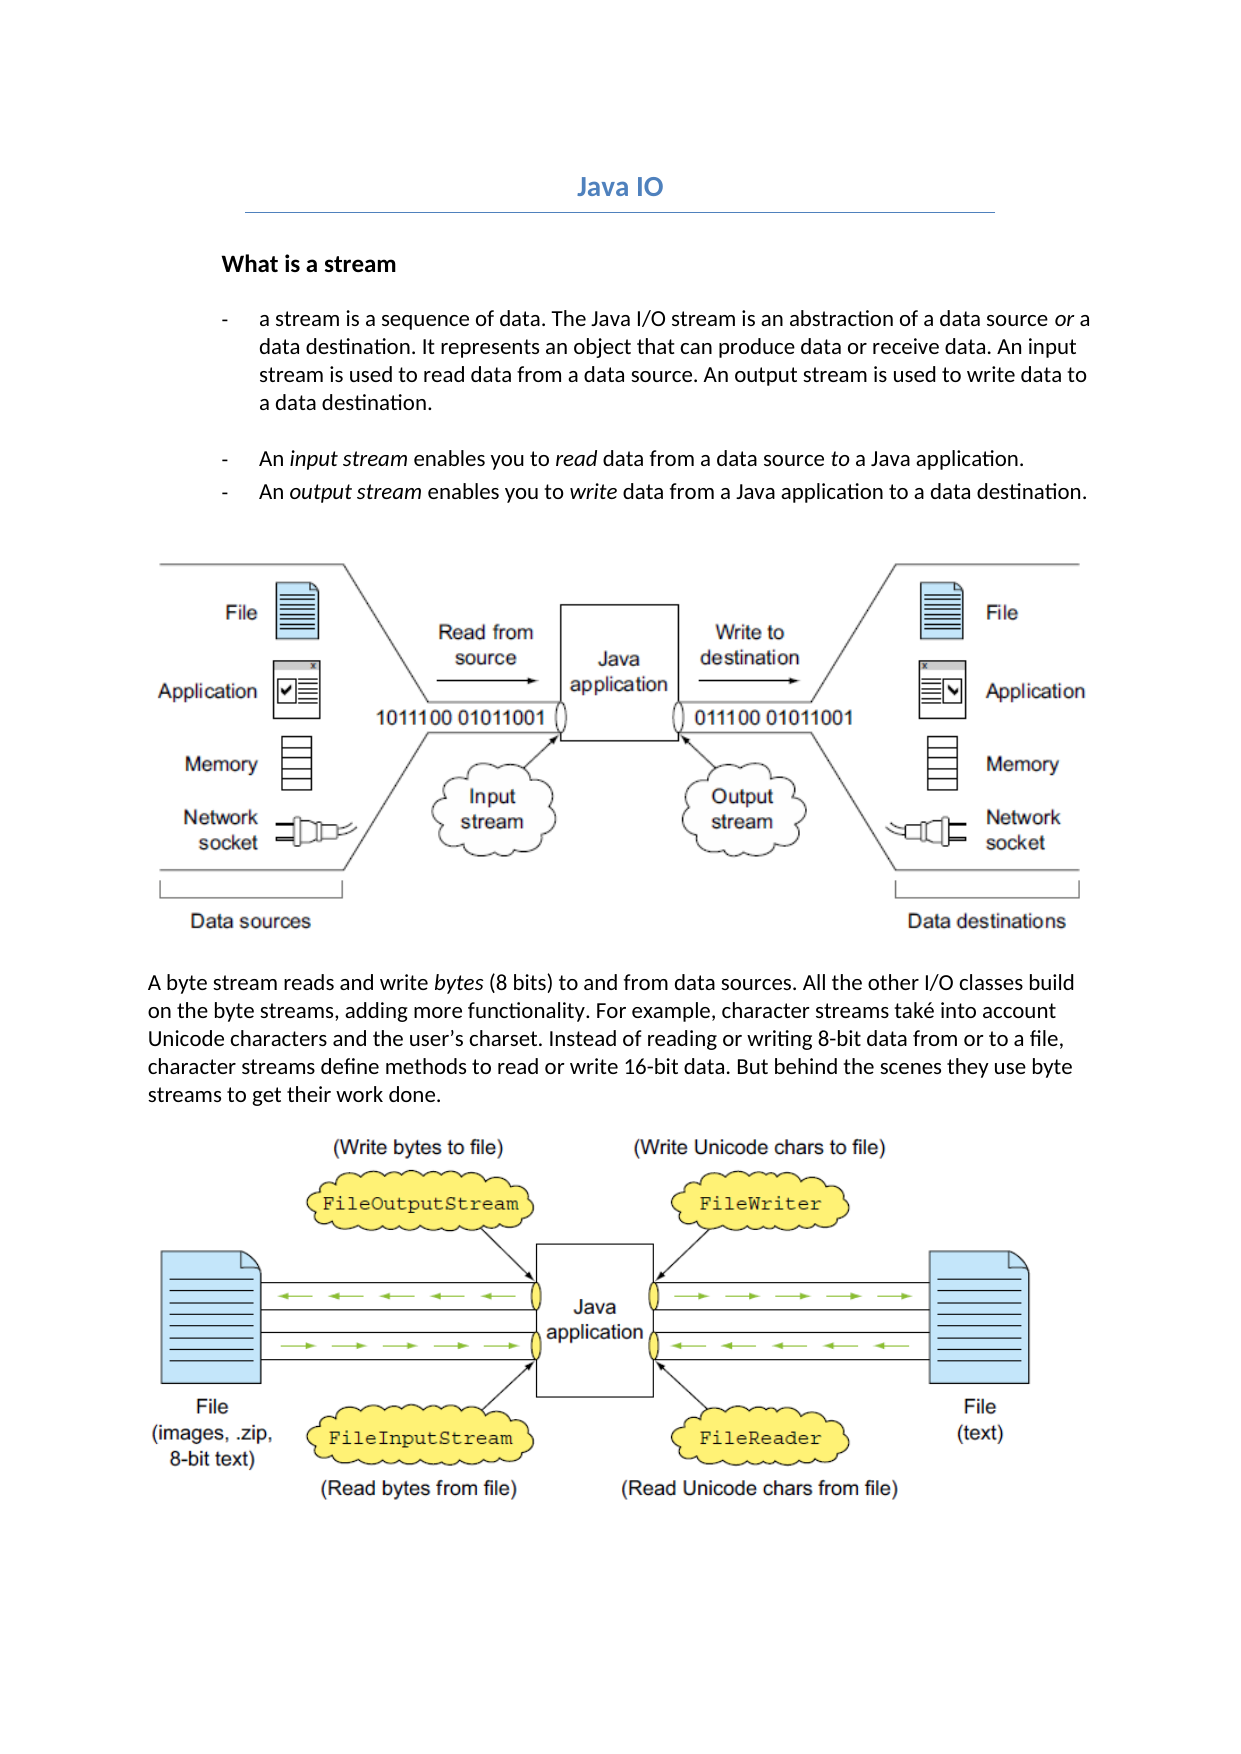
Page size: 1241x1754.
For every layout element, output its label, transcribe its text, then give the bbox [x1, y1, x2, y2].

text Java IO [245, 168, 995, 212]
text A byte stream reads and write bytes (8 bits) to and from data sources. All the other I/O classes build on the byte streams, adding more functionality. For example, character streams také into account Unicode characters and the user’s charset. Instead of reading or writing 8-bit data from or to a file, character streams define methods to read or write 16-bit data. But behind the scenes they use byte streams to get their work done. [148, 968, 1093, 1108]
list a stream is a sequence of data. The Java I/O stream is an abstraction of a data source or a data destination. It represents an object that can produce data or receive data. An input stream is used to read data from a data source. An output stream is used to write data to a data destination. [221, 304, 1093, 416]
list An output stream enables you to write data from a Java application to a data destination. [221, 477, 1093, 505]
text What is a stream [148, 248, 1093, 278]
list An input stream enables you to read data from a data source to a Java application. [221, 444, 1093, 473]
